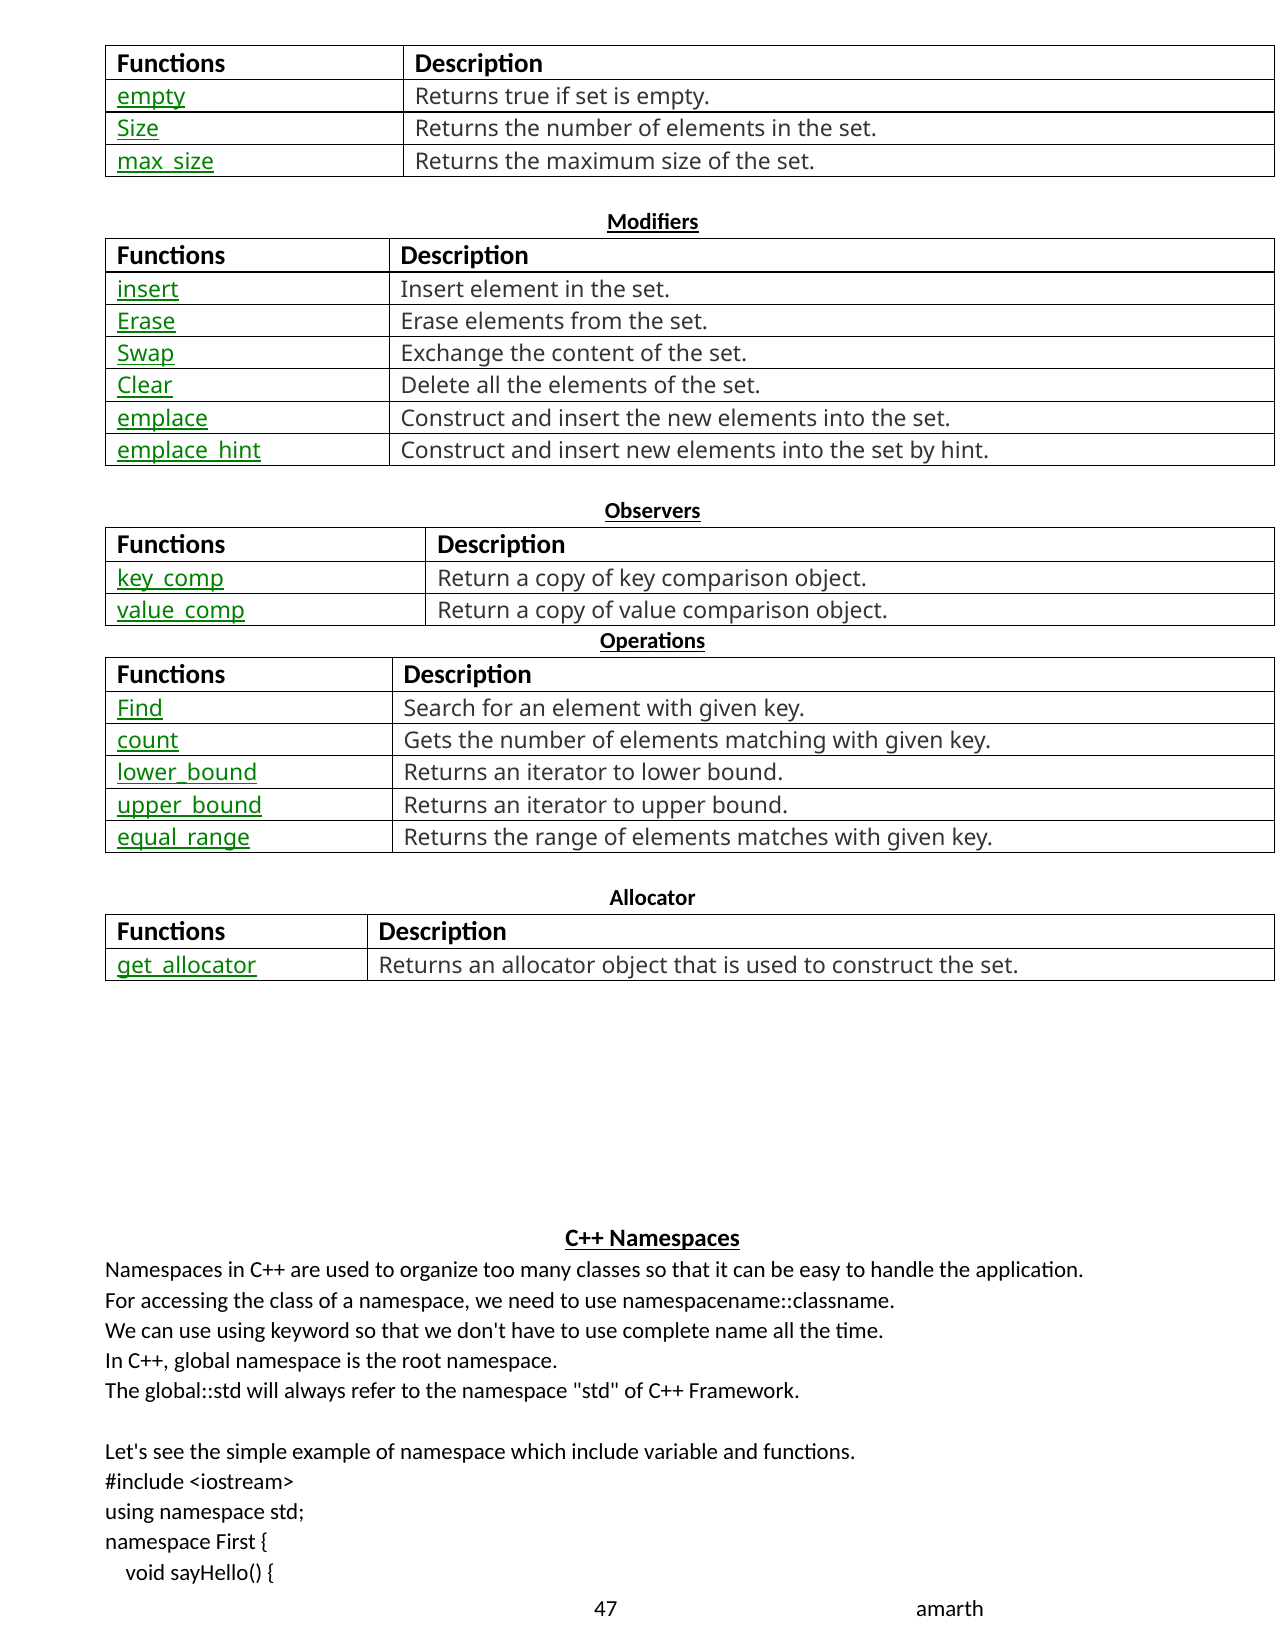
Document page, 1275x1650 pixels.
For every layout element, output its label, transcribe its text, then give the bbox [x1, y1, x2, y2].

table_cell get_allocator [106, 949, 367, 980]
table_cell empty [106, 80, 403, 111]
table_cell Size [106, 113, 403, 144]
table_cell Return a copy of key comparison object. [426, 562, 1274, 593]
table_cell count [106, 724, 392, 755]
text void sayHello() { [105, 1558, 1200, 1586]
table_cell emplace [106, 402, 389, 433]
text namespace First { [105, 1527, 1200, 1555]
table_cell Delete all the elements of the set. [390, 369, 1274, 401]
text Namespaces in C++ are used to organize too many classes so that it can be easy to handle the application. [105, 1256, 1200, 1283]
table_cell max_size [106, 145, 403, 176]
subtitle C++ Namespaces [105, 1223, 1200, 1253]
text Allocator [105, 883, 1200, 911]
table_cell Swap [106, 337, 389, 368]
table_header Functions [106, 46, 403, 79]
table_cell Returns an allocator object that is used to construct the set. [368, 949, 1274, 980]
table_cell Returns an iterator to lower bound. [393, 756, 1274, 787]
text Observers [105, 496, 1200, 524]
text #include <iostream> [105, 1467, 1200, 1495]
table_header Functions [106, 915, 367, 948]
table_cell Returns the number of elements in the set. [404, 113, 1274, 144]
table_header Description [426, 528, 1274, 561]
table_header Description [404, 46, 1274, 79]
table_cell equal_range [106, 821, 392, 852]
table_cell upper_bound [106, 789, 392, 820]
table_cell Construct and insert the new elements into the set. [390, 402, 1274, 433]
text Modifiers [105, 207, 1200, 235]
table_cell insert [106, 273, 389, 304]
table_cell key_comp [106, 562, 425, 593]
table_cell Erase [106, 305, 389, 336]
table_cell emplace_hint [106, 434, 389, 465]
table_header Functions [106, 658, 392, 691]
text The global::std will always refer to the namespace "std" of C++ Framework. [105, 1376, 1200, 1404]
table_header Description [390, 239, 1274, 271]
table_header Description [368, 915, 1274, 948]
table_cell Returns the maximum size of the set. [404, 145, 1274, 176]
table_cell Exchange the content of the set. [390, 337, 1274, 368]
text using namespace std; [105, 1497, 1200, 1525]
table_cell Returns true if set is empty. [404, 80, 1274, 111]
table_cell Gets the number of elements matching with given key. [393, 724, 1274, 755]
table_cell Construct and insert new elements into the set by hint. [390, 434, 1274, 465]
table_cell Clear [106, 369, 389, 401]
table_cell Returns an iterator to upper bound. [393, 789, 1274, 820]
table_cell Find [106, 692, 392, 723]
table_cell Erase elements from the set. [390, 305, 1274, 336]
text We can use using keyword so that we don't have to use complete name all the time. [105, 1316, 1200, 1344]
table_cell Search for an element with given key. [393, 692, 1274, 723]
table_header Functions [106, 239, 389, 271]
table_header Description [393, 658, 1274, 691]
table_cell lower_bound [106, 756, 392, 787]
text For accessing the class of a namespace, we need to use namespacename::classname. [105, 1286, 1200, 1314]
table_cell value_comp [106, 594, 425, 625]
table_header Functions [106, 528, 425, 561]
table_cell Insert element in the set. [390, 273, 1274, 304]
text In C++, global namespace is the root namespace. [105, 1346, 1200, 1374]
text Operations [105, 626, 1200, 654]
text Let's see the simple example of namespace which include variable and functions. [105, 1437, 1200, 1465]
table_cell Returns the range of elements matches with given key. [393, 821, 1274, 852]
table_cell Return a copy of value comparison object. [426, 594, 1274, 625]
